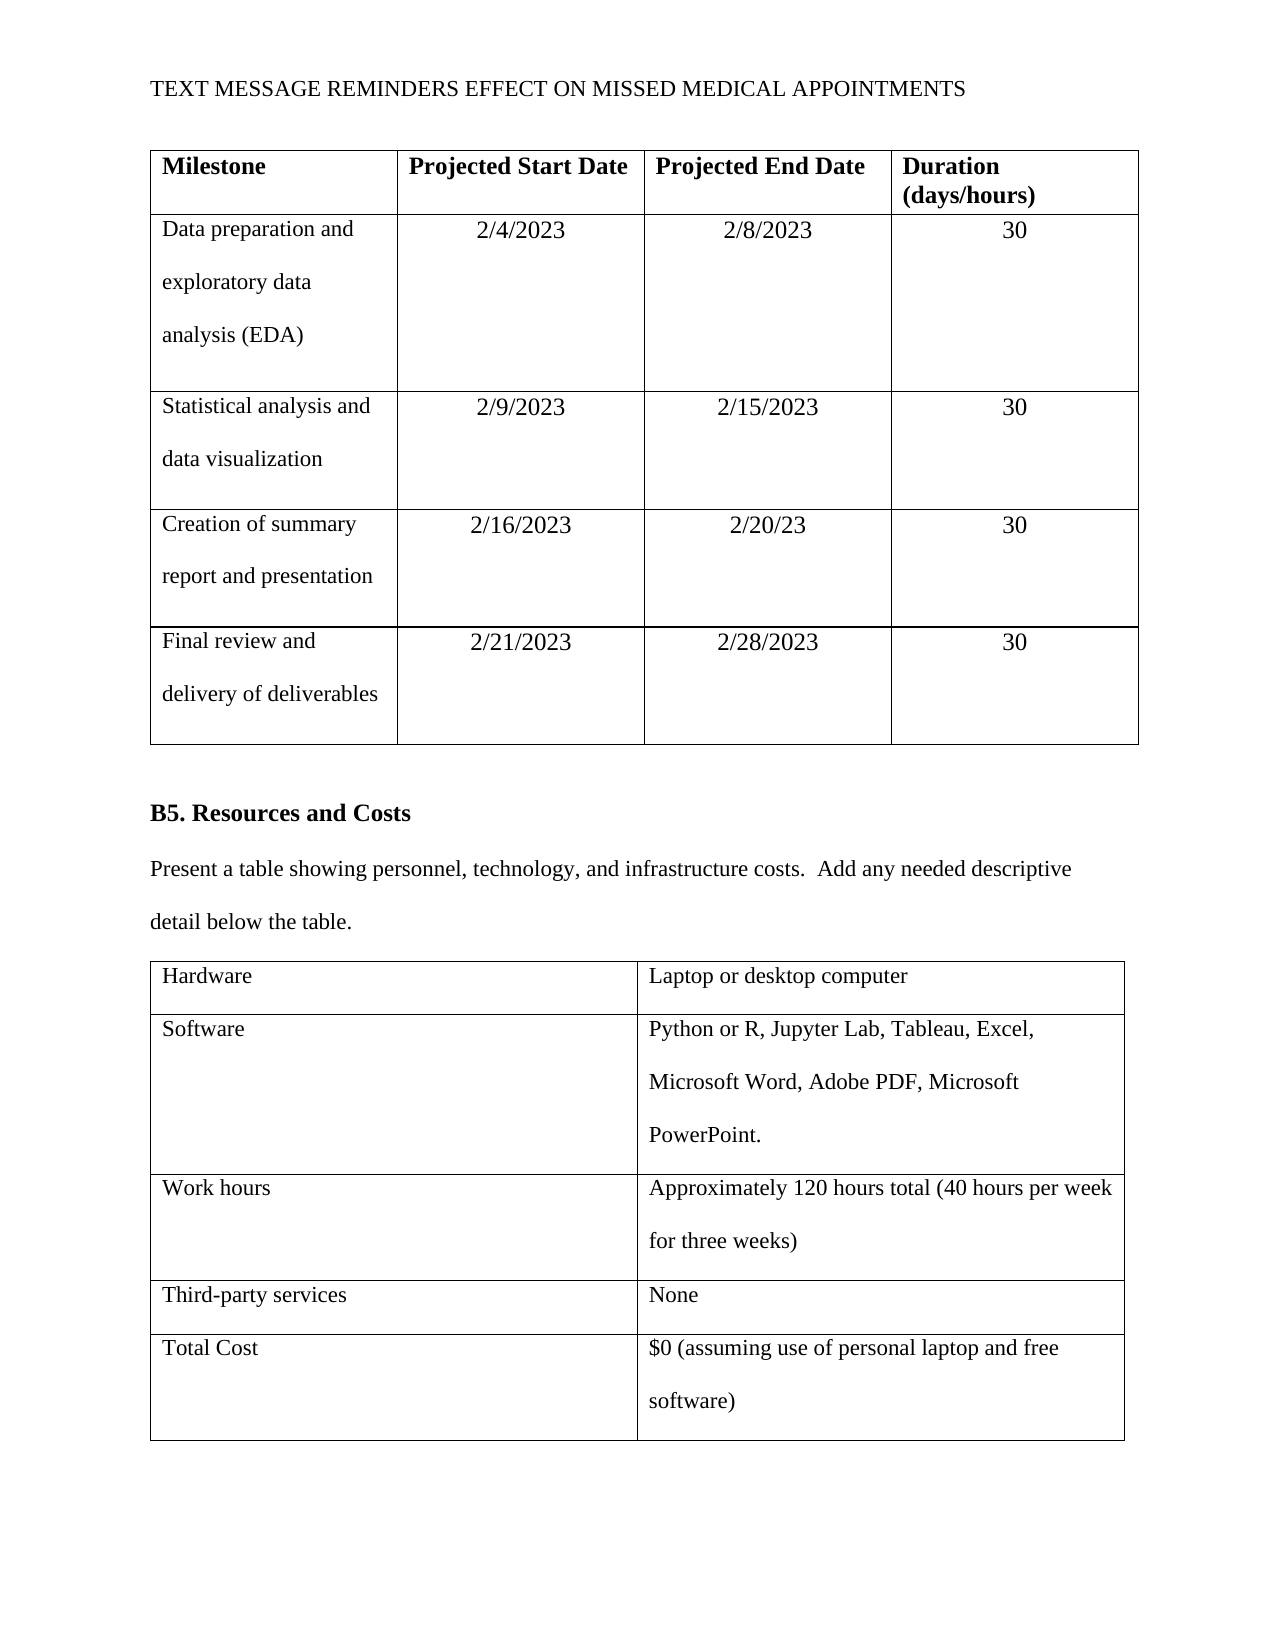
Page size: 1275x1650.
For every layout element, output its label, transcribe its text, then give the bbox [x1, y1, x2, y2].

table_cell Third-party services [151, 1281, 637, 1333]
table_cell Data preparation and exploratory data analysis (EDA) [151, 215, 397, 391]
table_cell None [638, 1281, 1124, 1333]
table_cell 2/9/2023 [398, 392, 644, 509]
table_cell 2/8/2023 [645, 215, 891, 391]
table_header Milestone [151, 151, 397, 214]
table_cell 30 [892, 215, 1138, 391]
table_header Projected End Date [645, 151, 891, 214]
table_cell 2/15/2023 [645, 392, 891, 509]
table_cell 30 [892, 628, 1138, 744]
table_cell Total Cost [151, 1335, 637, 1440]
table_cell Approximately 120 hours total (40 hours per week for three weeks) [638, 1175, 1124, 1280]
table_header Projected Start Date [398, 151, 644, 214]
table_cell Statistical analysis and data visualization [151, 392, 397, 509]
table_cell 2/16/2023 [398, 510, 644, 626]
table_cell Software [151, 1015, 637, 1173]
table_header Hardware [151, 962, 637, 1014]
table_cell Creation of summary report and presentation [151, 510, 397, 626]
table_cell $0 (assuming use of personal laptop and free software) [638, 1335, 1124, 1440]
table_cell Python or R, Jupyter Lab, Tableau, Excel, Microsoft Word, Adobe PDF, Microsoft PowerPoint. [638, 1015, 1124, 1173]
table_cell Work hours [151, 1175, 637, 1280]
table_cell 2/28/2023 [645, 628, 891, 744]
table_cell 2/4/2023 [398, 215, 644, 391]
table_header Duration (days/hours) [892, 151, 1138, 214]
table_cell 30 [892, 510, 1138, 626]
table_cell 2/20/23 [645, 510, 891, 626]
subtitle B5. Resources and Costs [150, 798, 1125, 827]
table_cell 30 [892, 392, 1138, 509]
table_cell 2/21/2023 [398, 628, 644, 744]
table_header Laptop or desktop computer [638, 962, 1124, 1014]
text Present a table showing personnel, technology, and infrastructure costs. Add any needed descriptive detail below the table. [150, 855, 1125, 934]
table_cell Final review and delivery of deliverables [151, 628, 397, 744]
